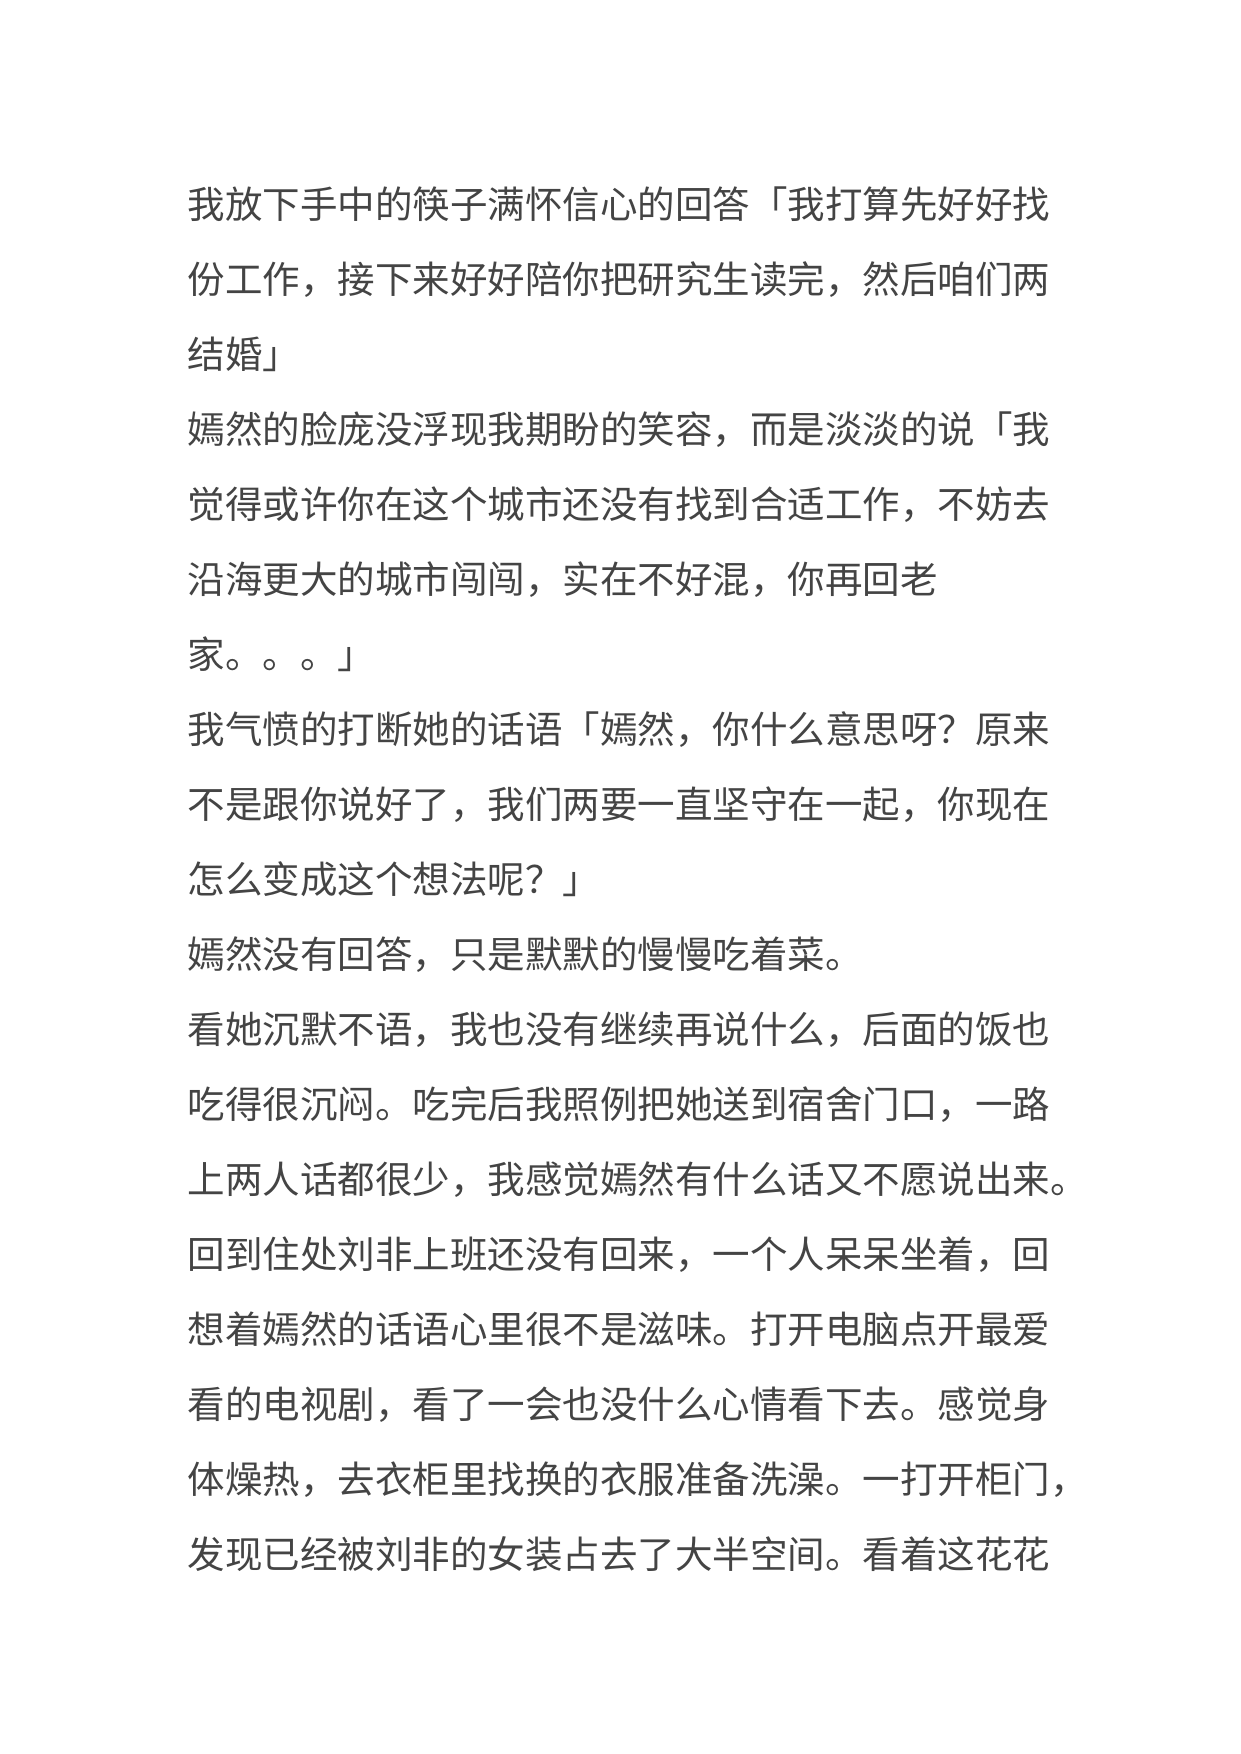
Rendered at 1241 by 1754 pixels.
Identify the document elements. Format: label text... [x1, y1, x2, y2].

text 我放下手中的筷子满怀信心的回答「我打算先好好找份工作，接下来好好陪你把研究生读完，然后咱们两结婚」 [187, 164, 1053, 389]
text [187, 1214, 1053, 1589]
text 看她沉默不语，我也没有继续再说什么，后面的饭也吃得很沉闷。吃完后我照例把她送到宿舍门口，一路上两人话都很少，我感觉嫣然有什么话又不愿说出来。 [187, 989, 1053, 1214]
text 我气愤的打断她的话语「嫣然，你什么意思呀？原来不是跟你说好了，我们两要一直坚守在一起，你现在怎么变成这个想法呢？」 [187, 689, 1053, 914]
text 嫣然没有回答，只是默默的慢慢吃着菜。 [187, 914, 1053, 989]
text 嫣然的脸庞没浮现我期盼的笑容，而是淡淡的说「我觉得或许你在这个城市还没有找到合适工作，不妨去沿海更大的城市闯闯，实在不好混，你再回老家。。。」 [187, 389, 1053, 689]
